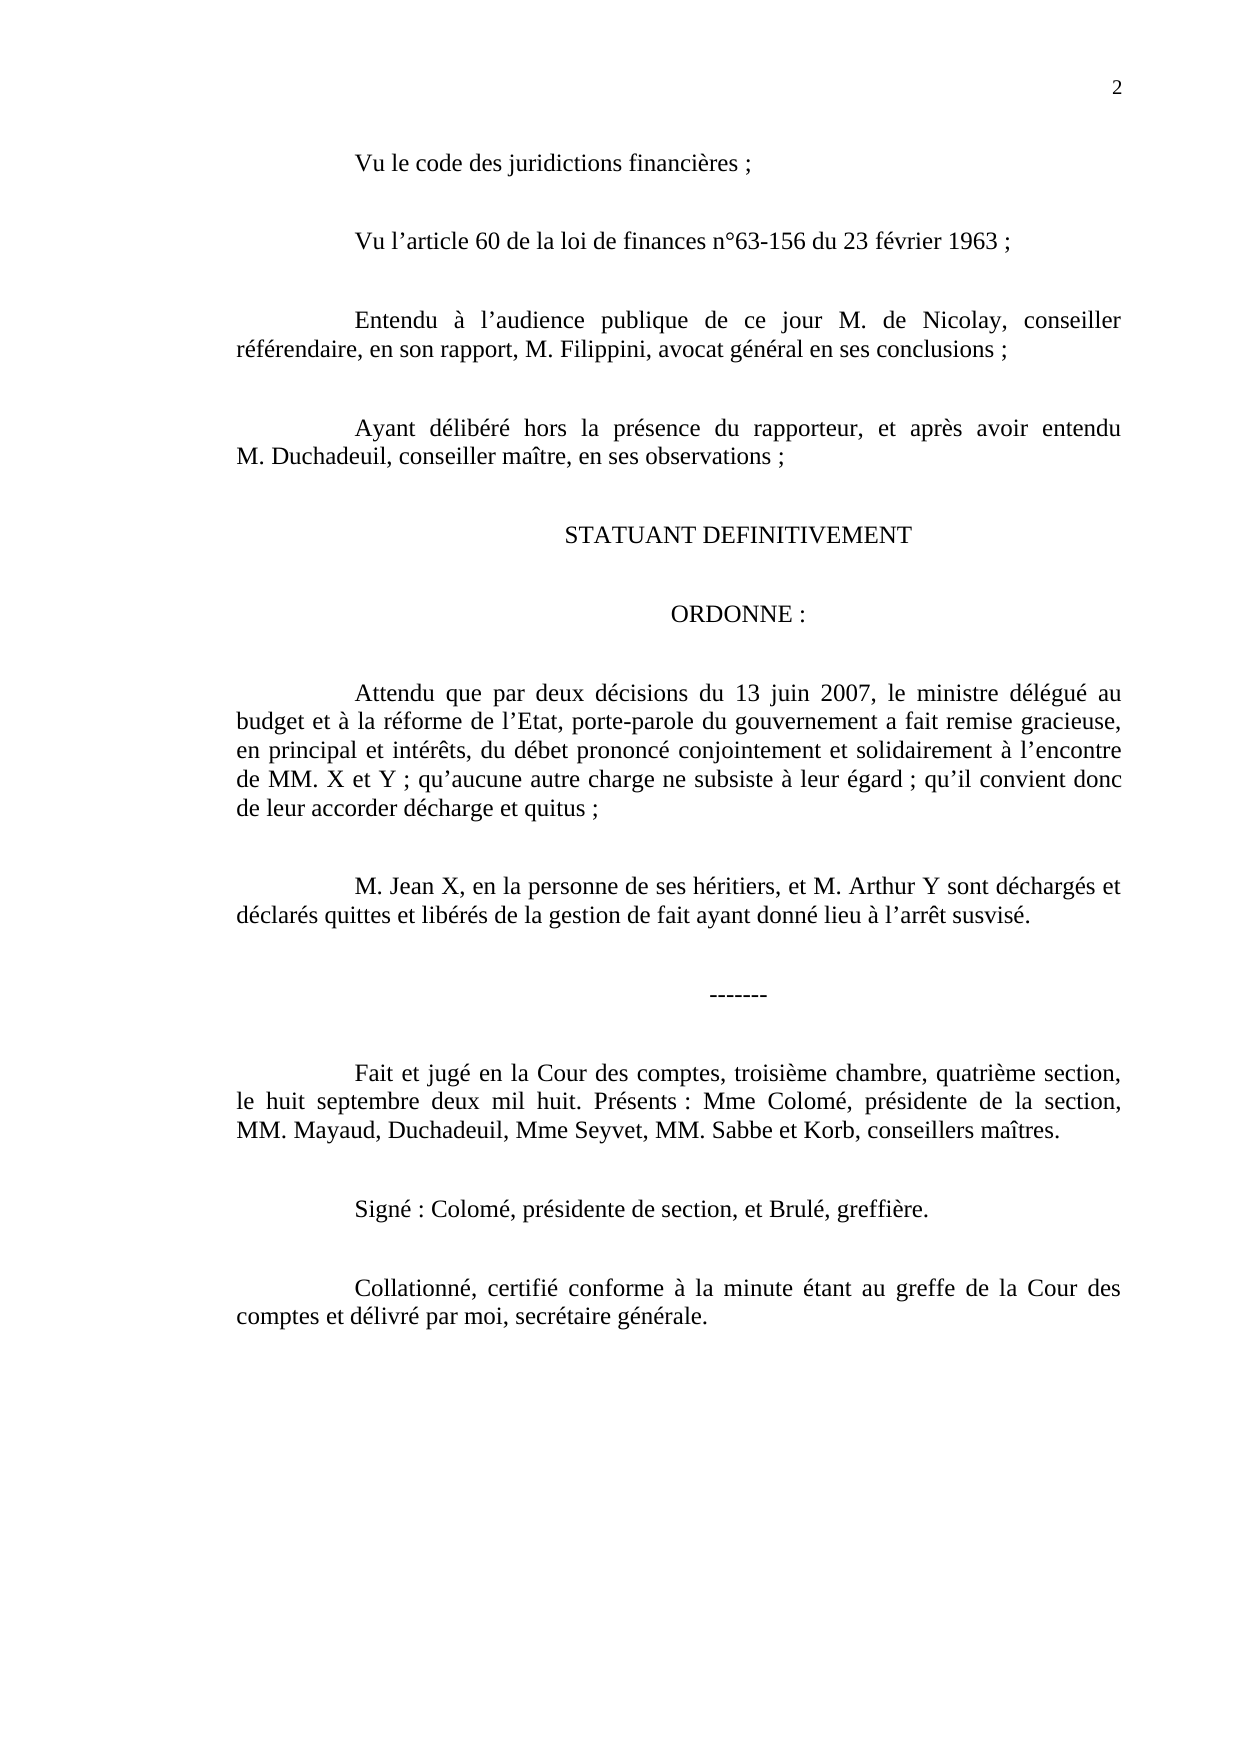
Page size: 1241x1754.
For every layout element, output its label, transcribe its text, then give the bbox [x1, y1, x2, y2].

text Vu l’article 60 de la loi de finances n°63-156 du 23 février 1963 ; [236, 226, 1122, 255]
text Signé : Colomé, présidente de section, et Brulé, greffière. [236, 1194, 1122, 1223]
text Vu le code des juridictions financières ; [236, 148, 1122, 176]
text STATUANT DEFINITIVEMENT [236, 520, 1122, 549]
text Fait et jugé en la Cour des comptes, troisième chambre, quatrième section, le huit septembre deux mil huit. Présents : Mme Colomé, présidente de la section, MM. Mayaud, Duchadeuil, Mme Seyvet, MM. Sabbe et Korb, conseillers maîtres. [236, 1058, 1122, 1144]
text Attendu que par deux décisions du 13 juin 2007, le ministre délégué au budget et à la réforme de l’Etat, porte-parole du gouvernement a fait remise gracieuse, en principal et intérêts, du débet prononcé conjointement et solidairement à l’encontre de MM. X et Y ; qu’aucune autre charge ne subsiste à leur égard ; qu’il convient donc de leur accorder décharge et quitus ; [236, 678, 1122, 821]
text Ayant délibéré hors la présence du rapporteur, et après avoir entendu M. Duchadeuil, conseiller maître, en ses observations ; [236, 413, 1122, 470]
text Collationné, certifié conforme à la minute étant au greffe de la Cour des comptes et délivré par moi, secrétaire générale. [236, 1273, 1122, 1330]
text Entendu à l’audience publique de ce jour M. de Nicolay, conseiller référendaire, en son rapport, M. Filippini, avocat général en ses conclusions ; [236, 305, 1122, 363]
text ORDONNE : [236, 599, 1122, 628]
text ------- [236, 979, 1122, 1008]
text M. Jean X, en la personne de ses héritiers, et M. Arthur Y sont déchargés et déclarés quittes et libérés de la gestion de fait ayant donné lieu à l’arrêt susvisé. [236, 871, 1122, 929]
